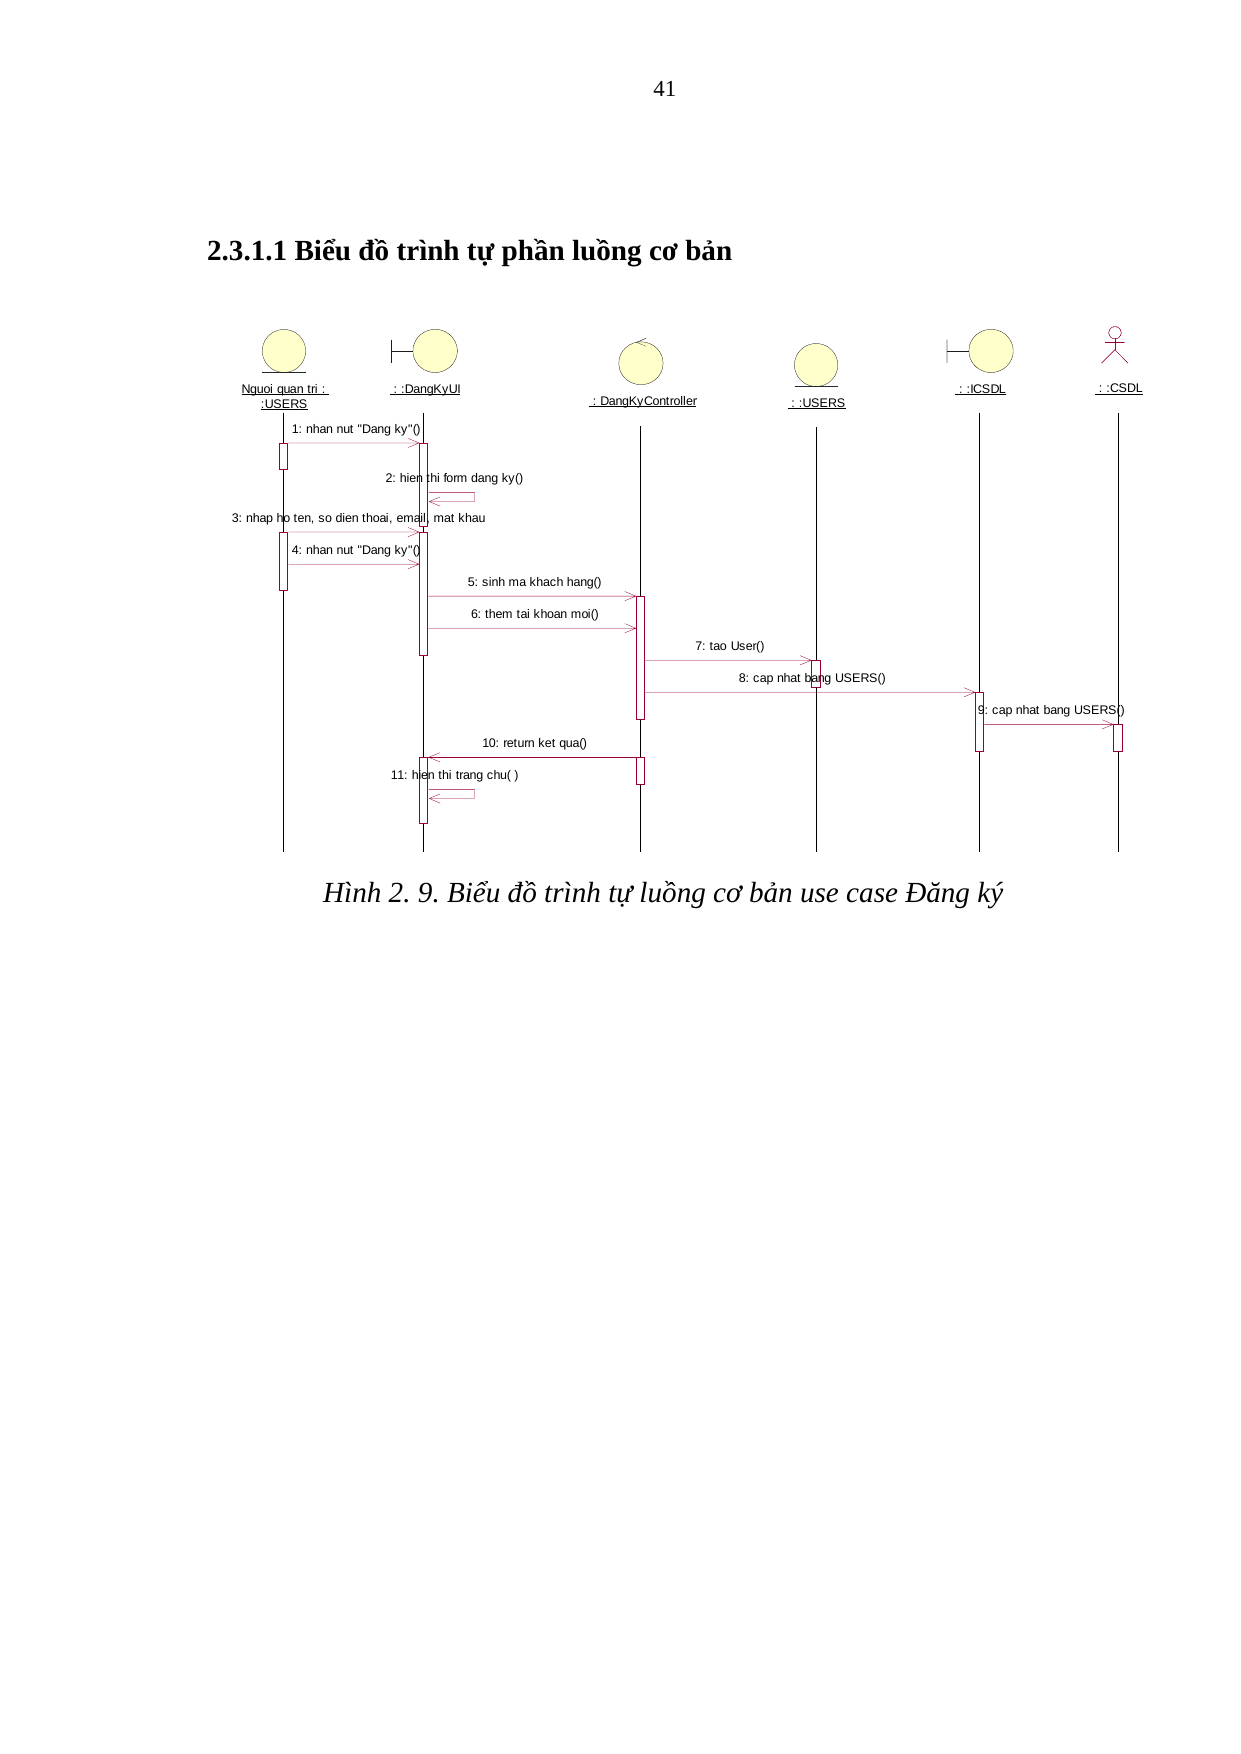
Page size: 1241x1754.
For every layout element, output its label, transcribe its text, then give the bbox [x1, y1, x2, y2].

subtitle 2.3.1.1 Biểu đồ trình tự phần luồng cơ bản [207, 233, 1122, 267]
text Hình 2. 9. Biểu đồ trình tự luồng cơ bản use case Đăng ký [207, 875, 1122, 909]
